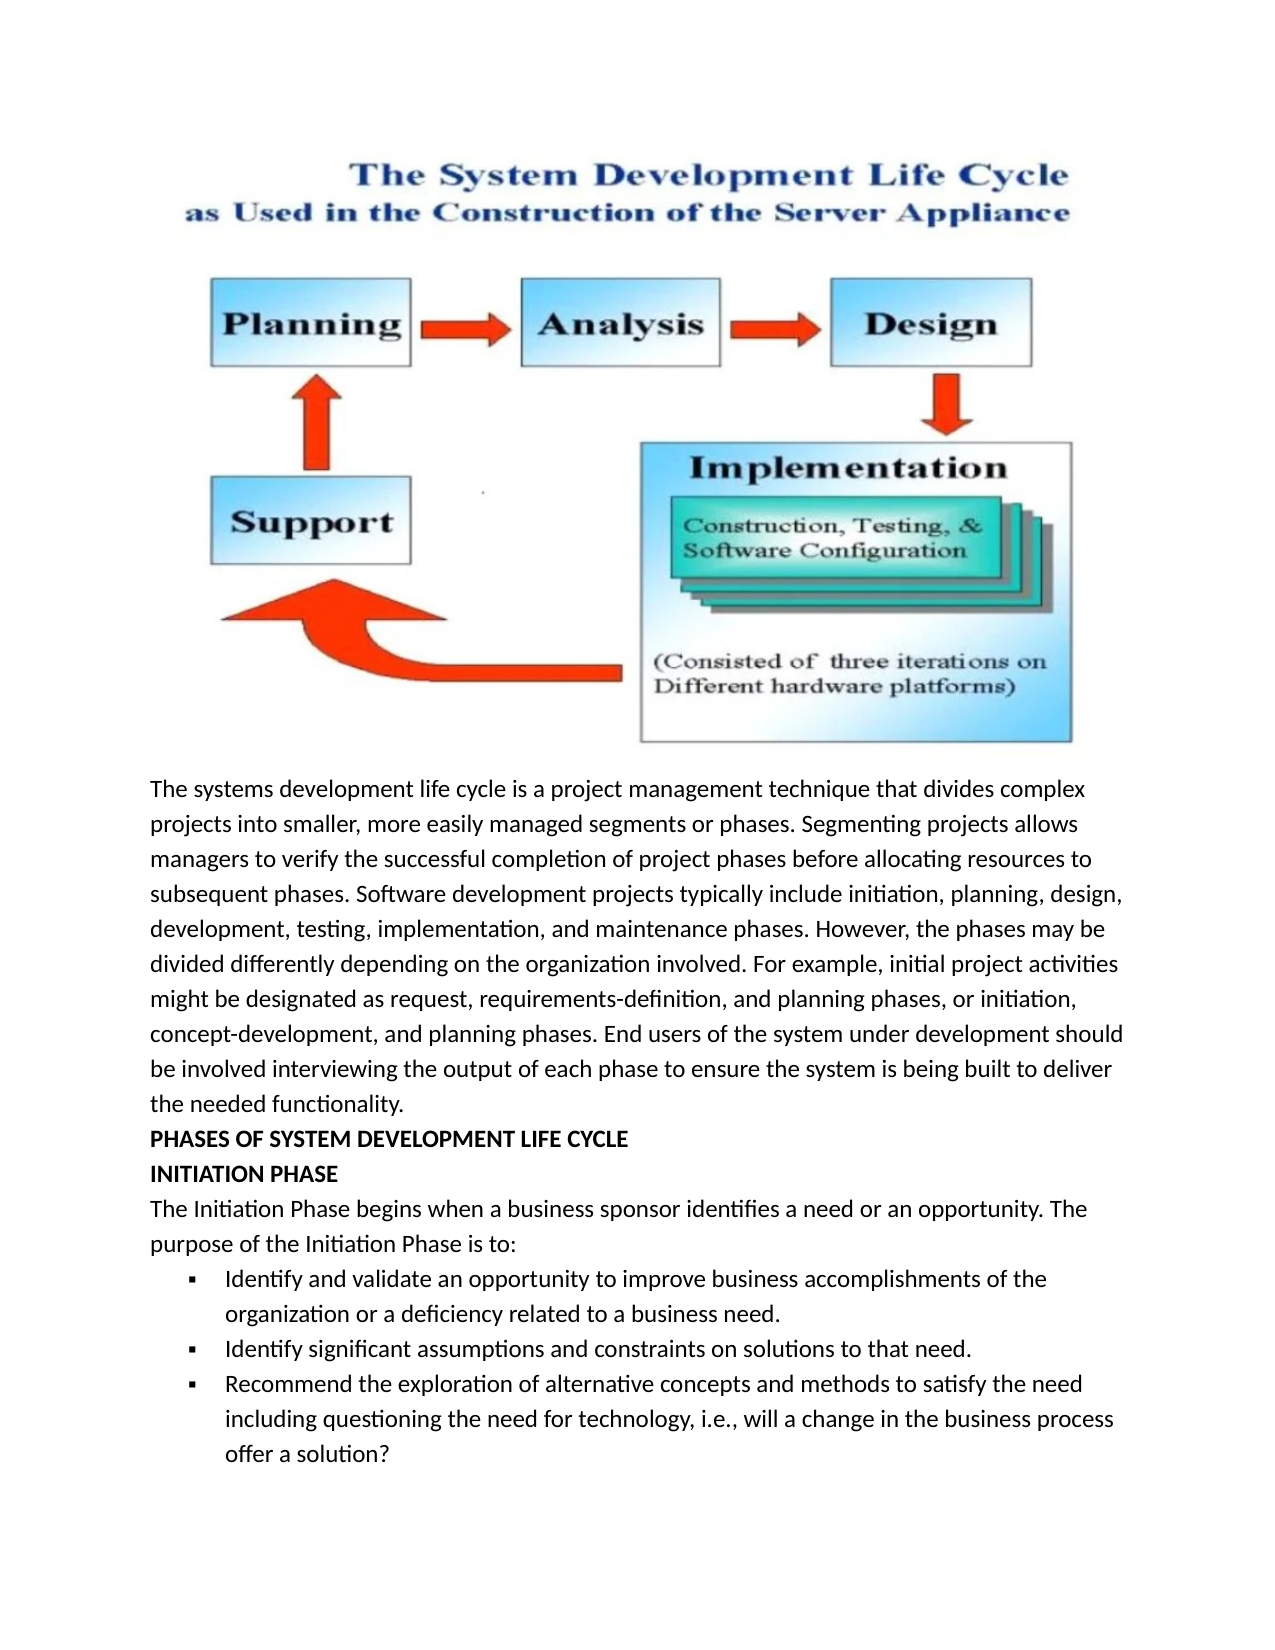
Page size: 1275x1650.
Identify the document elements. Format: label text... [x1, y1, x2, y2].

list Identify significant assumptions and constraints on solutions to that need. [187, 1333, 1125, 1364]
list Identify and validate an opportunity to improve business accomplishments of the organization or a deficiency related to a business need. [187, 1263, 1125, 1329]
list Recommend the exploration of alternative concepts and methods to satisfy the need including questioning the need for technology, i.e., will a change in the business process offer a solution? [187, 1368, 1125, 1469]
text PHASES OF SYSTEM DEVELOPMENT LIFE CYCLE [150, 1123, 1125, 1154]
text The systems development life cycle is a project management technique that divides complex projects into smaller, more easily managed segments or phases. Segmenting projects allows managers to verify the successful completion of project phases before allocating resources to subsequent phases. Software development projects typically include initiation, planning, design, development, testing, implementation, and maintenance phases. However, the phases may be divided differently depending on the organization involved. For example, initial project activities might be designated as request, requirements-definition, and planning phases, or initiation, concept-development, and planning phases. End users of the system under development should be involved interviewing the output of each phase to ensure the system is being built to deliver the needed functionality. [150, 769, 1125, 1119]
text The Initiation Phase begins when a business sponsor identifies a need or an opportunity. The purpose of the Initiation Phase is to: [150, 1193, 1125, 1259]
text INITIATION PHASE [150, 1158, 1125, 1189]
picture [150, 150, 1125, 769]
